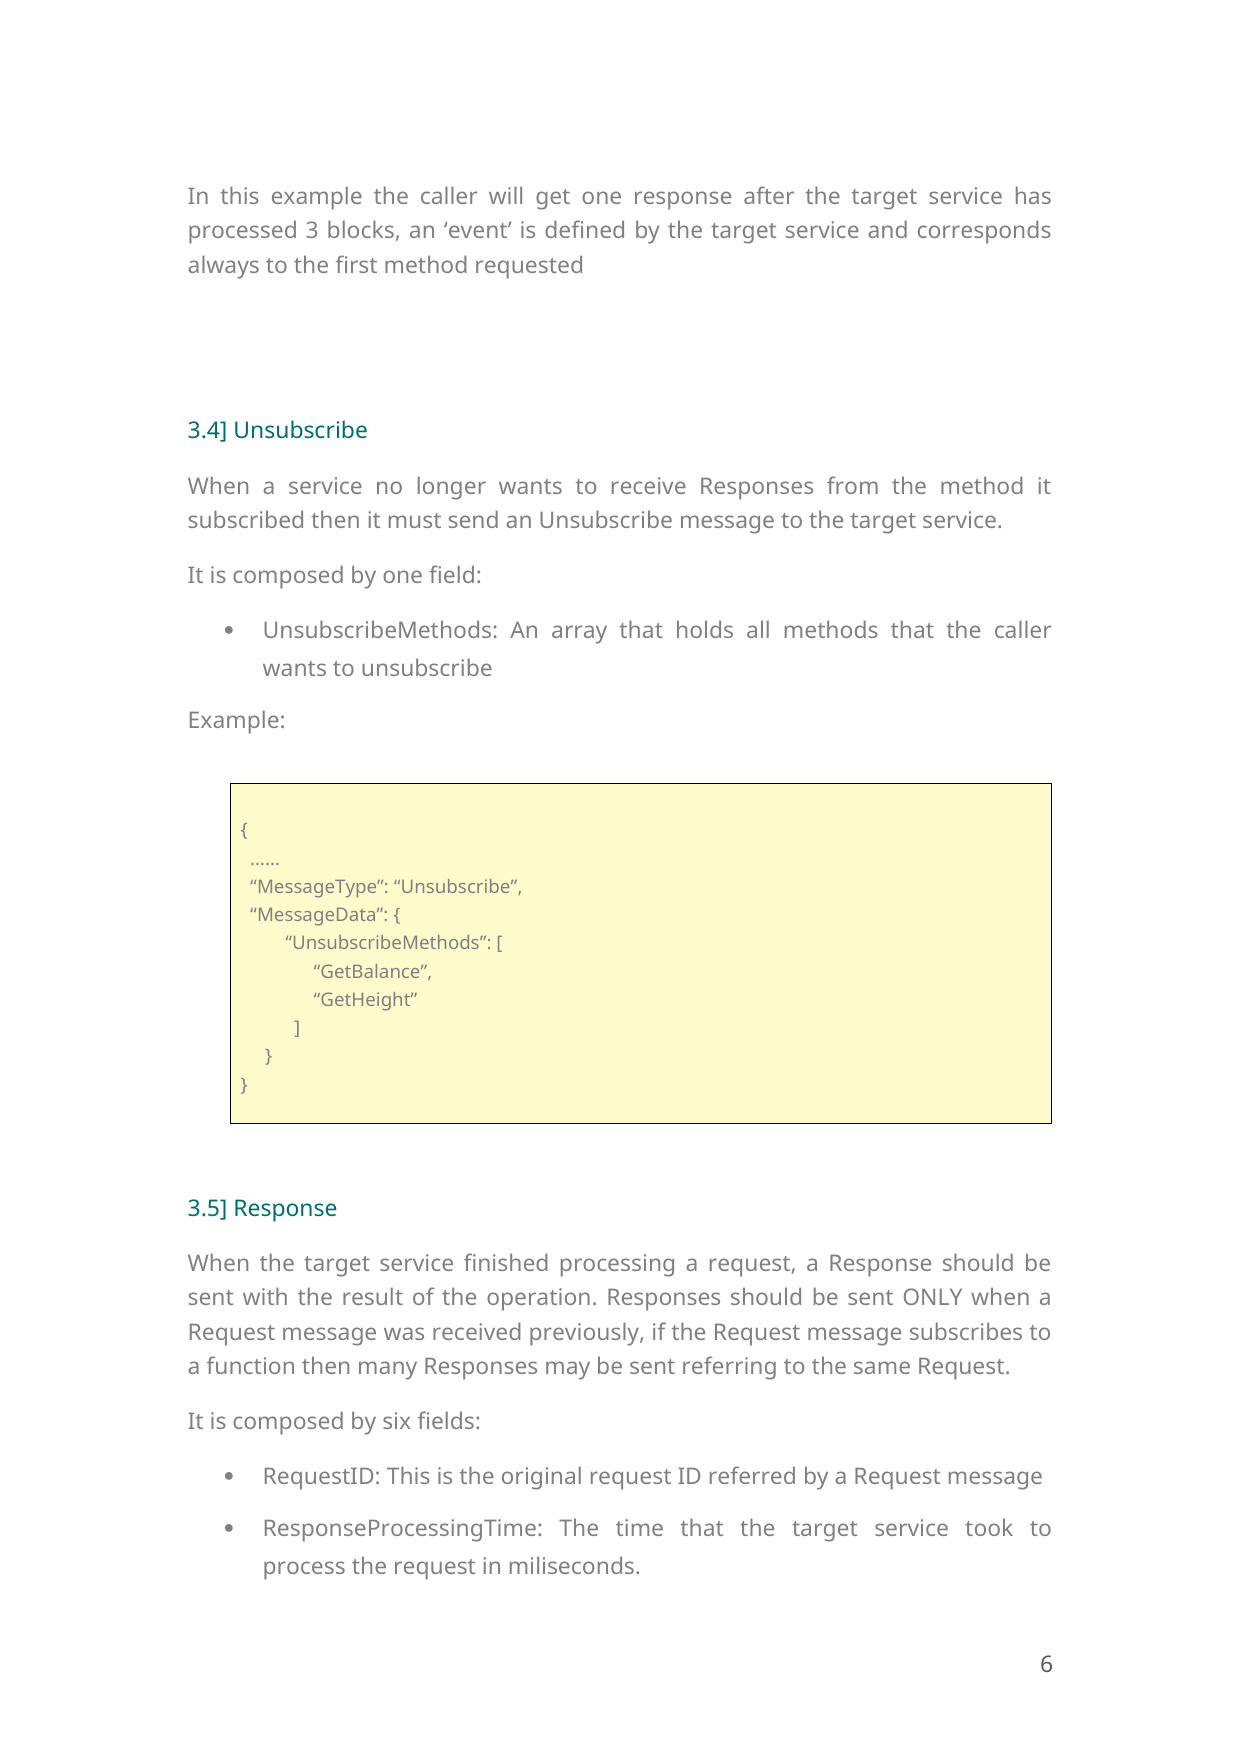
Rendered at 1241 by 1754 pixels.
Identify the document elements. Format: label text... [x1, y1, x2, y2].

text 3.4] Unsubscribe [187, 414, 1053, 446]
list UnsubscribeMethods: An array that holds all methods that the caller wants to unsubscribe [225, 614, 1053, 683]
text It is composed by one field: [187, 559, 1053, 590]
list RequestID: This is the original request ID referred by a Request message [225, 1460, 1053, 1491]
text When the target service finished processing a request, a Response should be sent with the result of the operation. Responses should be sent ONLY when a Request message was received previously, if the Request message subscribes to a function then many Responses may be sent referring to the same Request. [187, 1247, 1053, 1381]
text 3.5] Response [187, 1191, 1053, 1223]
text Example: [187, 704, 1053, 735]
text It is composed by six fields: [187, 1405, 1053, 1436]
list ResponseProcessingTime: The time that the target service took to process the request in miliseconds. [225, 1512, 1053, 1581]
text When a service no longer wants to receive Responses from the method it subscribed then it must send an Unsubscribe message to the target service. [187, 469, 1053, 535]
text In this example the caller will get one response after the target service has processed 3 blocks, an ‘event’ is defined by the target service and corresponds always to the first method requested [187, 180, 1053, 280]
